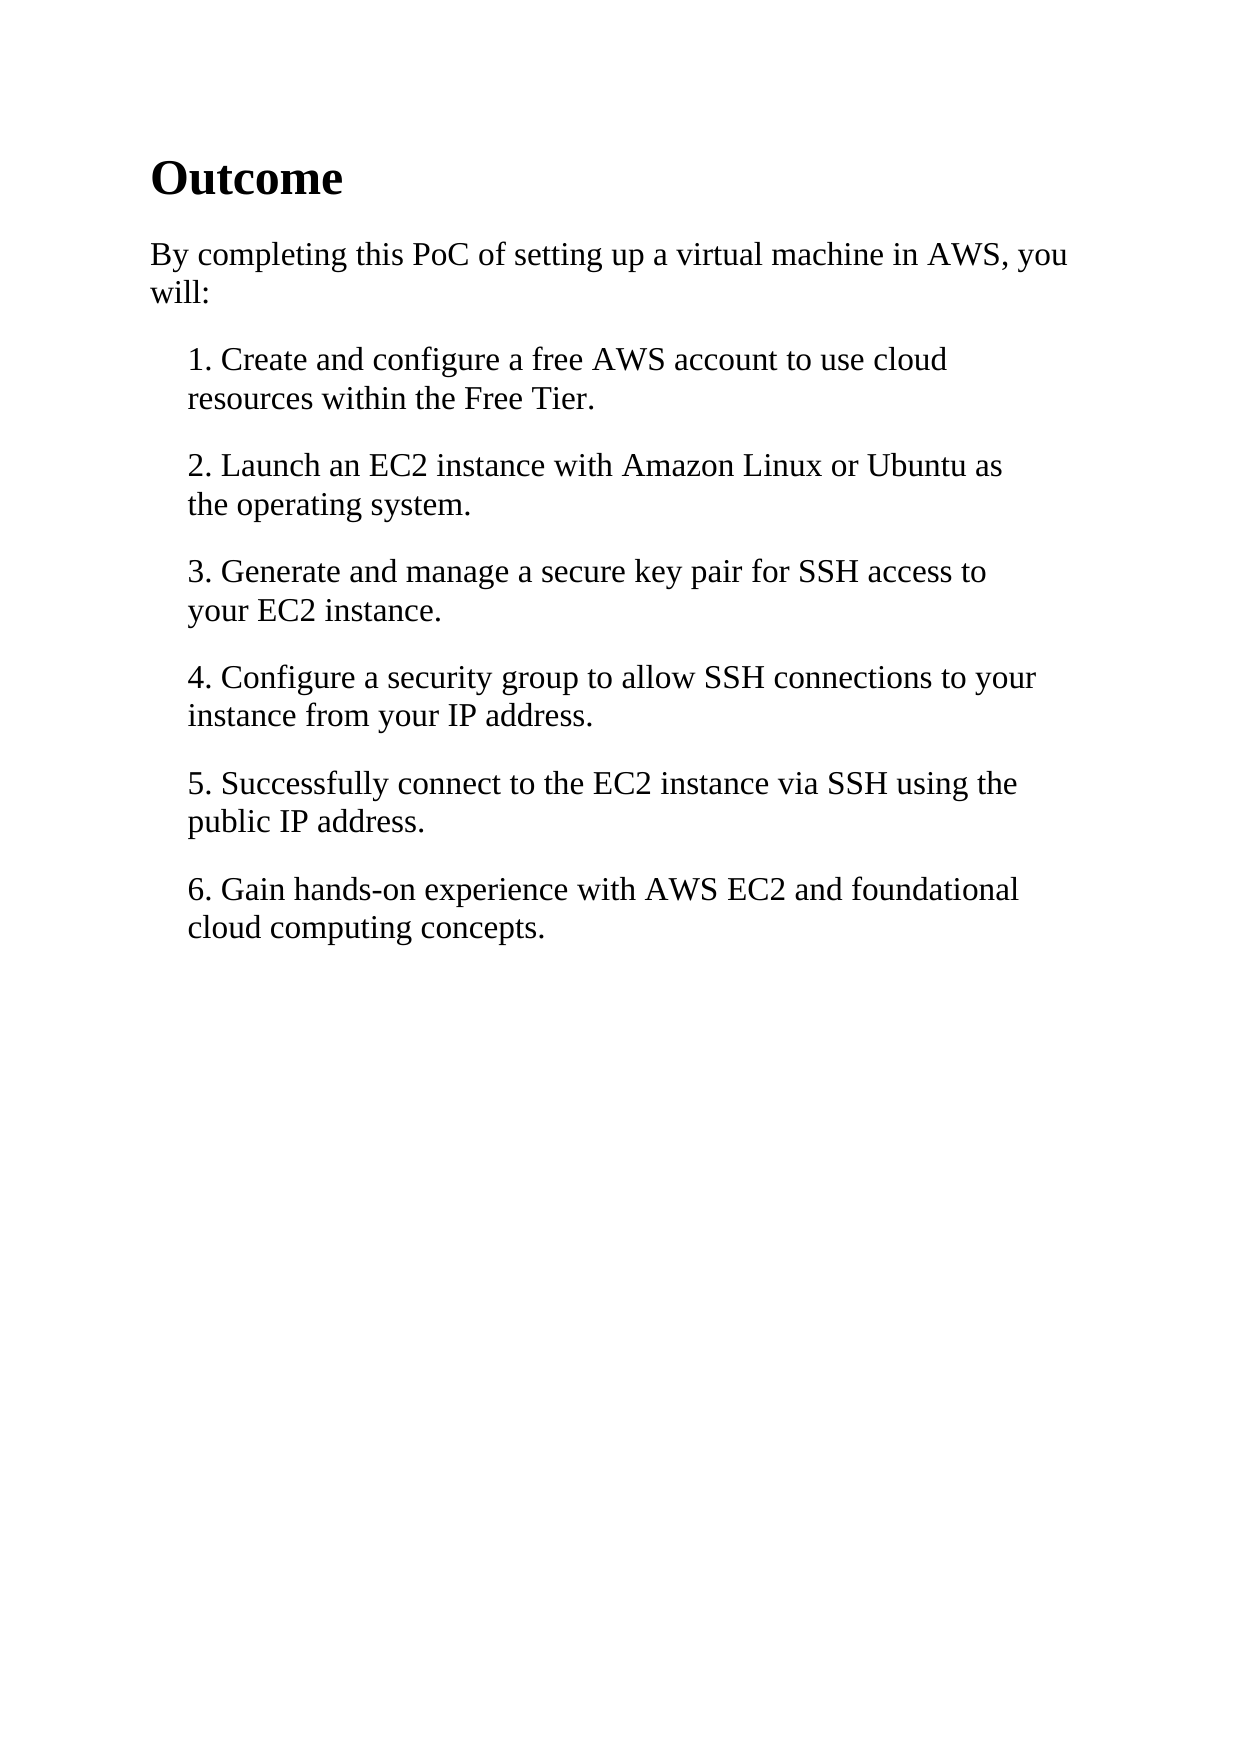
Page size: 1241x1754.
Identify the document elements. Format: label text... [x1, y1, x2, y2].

list Successfully connect to the EC2 instance via SSH using the public IP address. [187, 763, 1018, 840]
list Launch an EC2 instance with Amazon Linux or Ubuntu as the operating system. [187, 446, 1052, 522]
list Create and configure a free AWS account to use cloud resources within the Free Tier. [187, 340, 1081, 416]
subtitle Outcome [150, 148, 1105, 206]
list Configure a security group to allow SSH connections to your instance from your IP address. [187, 657, 1036, 734]
list Gain hands-on experience with AWS EC2 and foundational cloud computing concepts. [187, 869, 1019, 946]
text By completing this PoC of setting up a virtual machine in AWS, you will: [150, 234, 1105, 311]
list Generate and manage a secure key pair for SSH access to your EC2 instance. [187, 552, 1056, 628]
